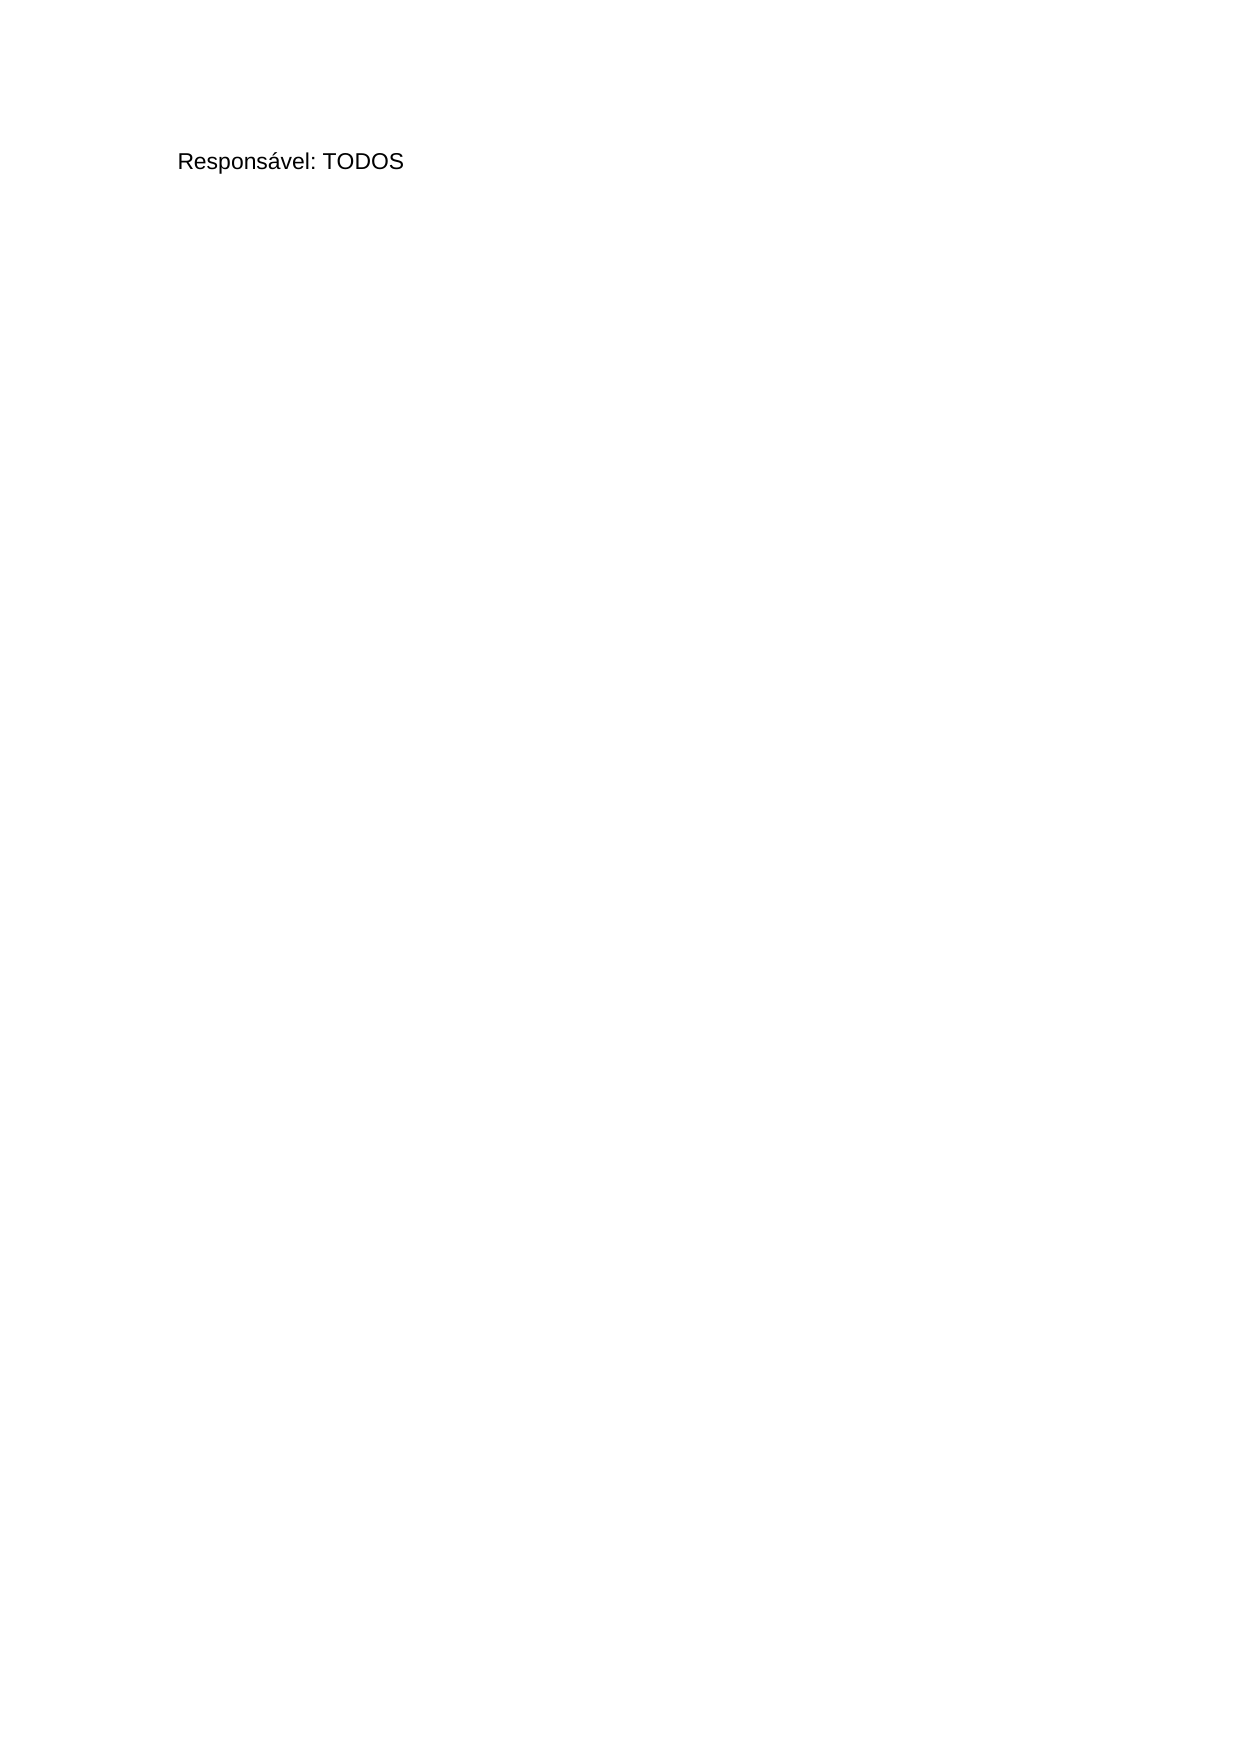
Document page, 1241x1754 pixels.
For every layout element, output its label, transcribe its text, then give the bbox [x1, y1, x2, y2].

text Responsável: TODOS [177, 148, 1063, 174]
